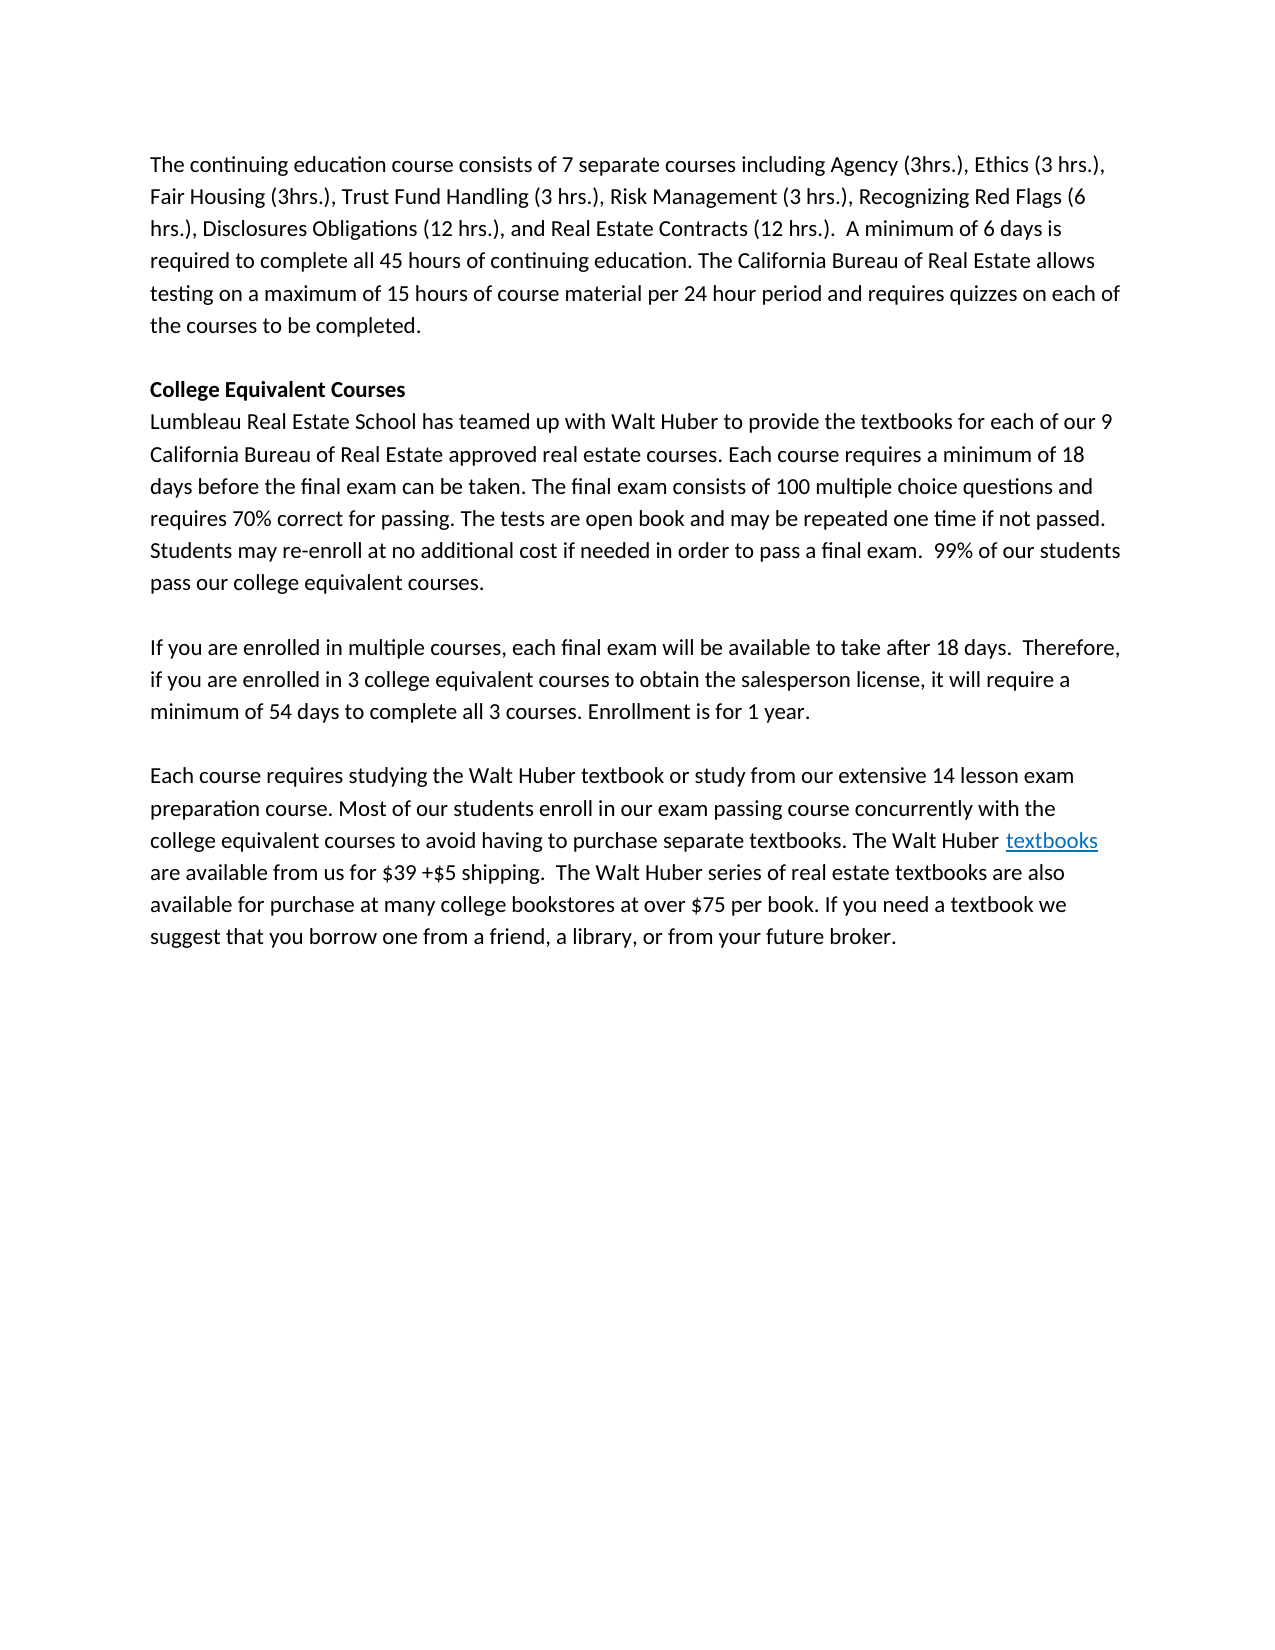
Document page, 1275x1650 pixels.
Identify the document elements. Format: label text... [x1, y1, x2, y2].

text Each course requires studying the Walt Huber textbook or study from our extensive 14 lesson exam preparation course. Most of our students enroll in our exam passing course concurrently with the college equivalent courses to avoid having to purchase separate textbooks. The Walt Huber textbooks are available from us for $39 +$5 shipping. The Walt Huber series of real estate textbooks are also available for purchase at many college bookstores at over $75 per book. If you need a textbook we suggest that you borrow one from a friend, a library, or from your future broker. [150, 762, 1125, 951]
text Lumbleau Real Estate School has teamed up with Walt Huber to provide the textbooks for each of our 9 California Bureau of Real Estate approved real estate courses. Each course requires a minimum of 18 days before the final exam can be taken. The final exam consists of 100 multiple choice questions and requires 70% correct for passing. The tests are open book and may be repeated one time if not passed. Students may re-enroll at no additional cost if needed in order to pass a final exam. 99% of our students pass our college equivalent courses. [150, 407, 1125, 596]
text The continuing education course consists of 7 separate courses including Agency (3hrs.), Ethics (3 hrs.), Fair Housing (3hrs.), Trust Fund Handling (3 hrs.), Risk Management (3 hrs.), Recognizing Red Flags (6 hrs.), Disclosures Obligations (12 hrs.), and Real Estate Contracts (12 hrs.). A minimum of 6 days is required to complete all 45 hours of continuing education. The California Bureau of Real Estate allows testing on a maximum of 15 hours of course material per 24 hour period and requires quizzes on each of the courses to be completed. [150, 150, 1125, 339]
text College Equivalent Courses [150, 375, 1125, 403]
text If you are enrolled in multiple courses, each final exam will be available to take after 18 days. Therefore, if you are enrolled in 3 college equivalent courses to obtain the salesperson license, it will require a minimum of 54 days to complete all 3 courses. Enrollment is for 1 year. [150, 633, 1125, 725]
